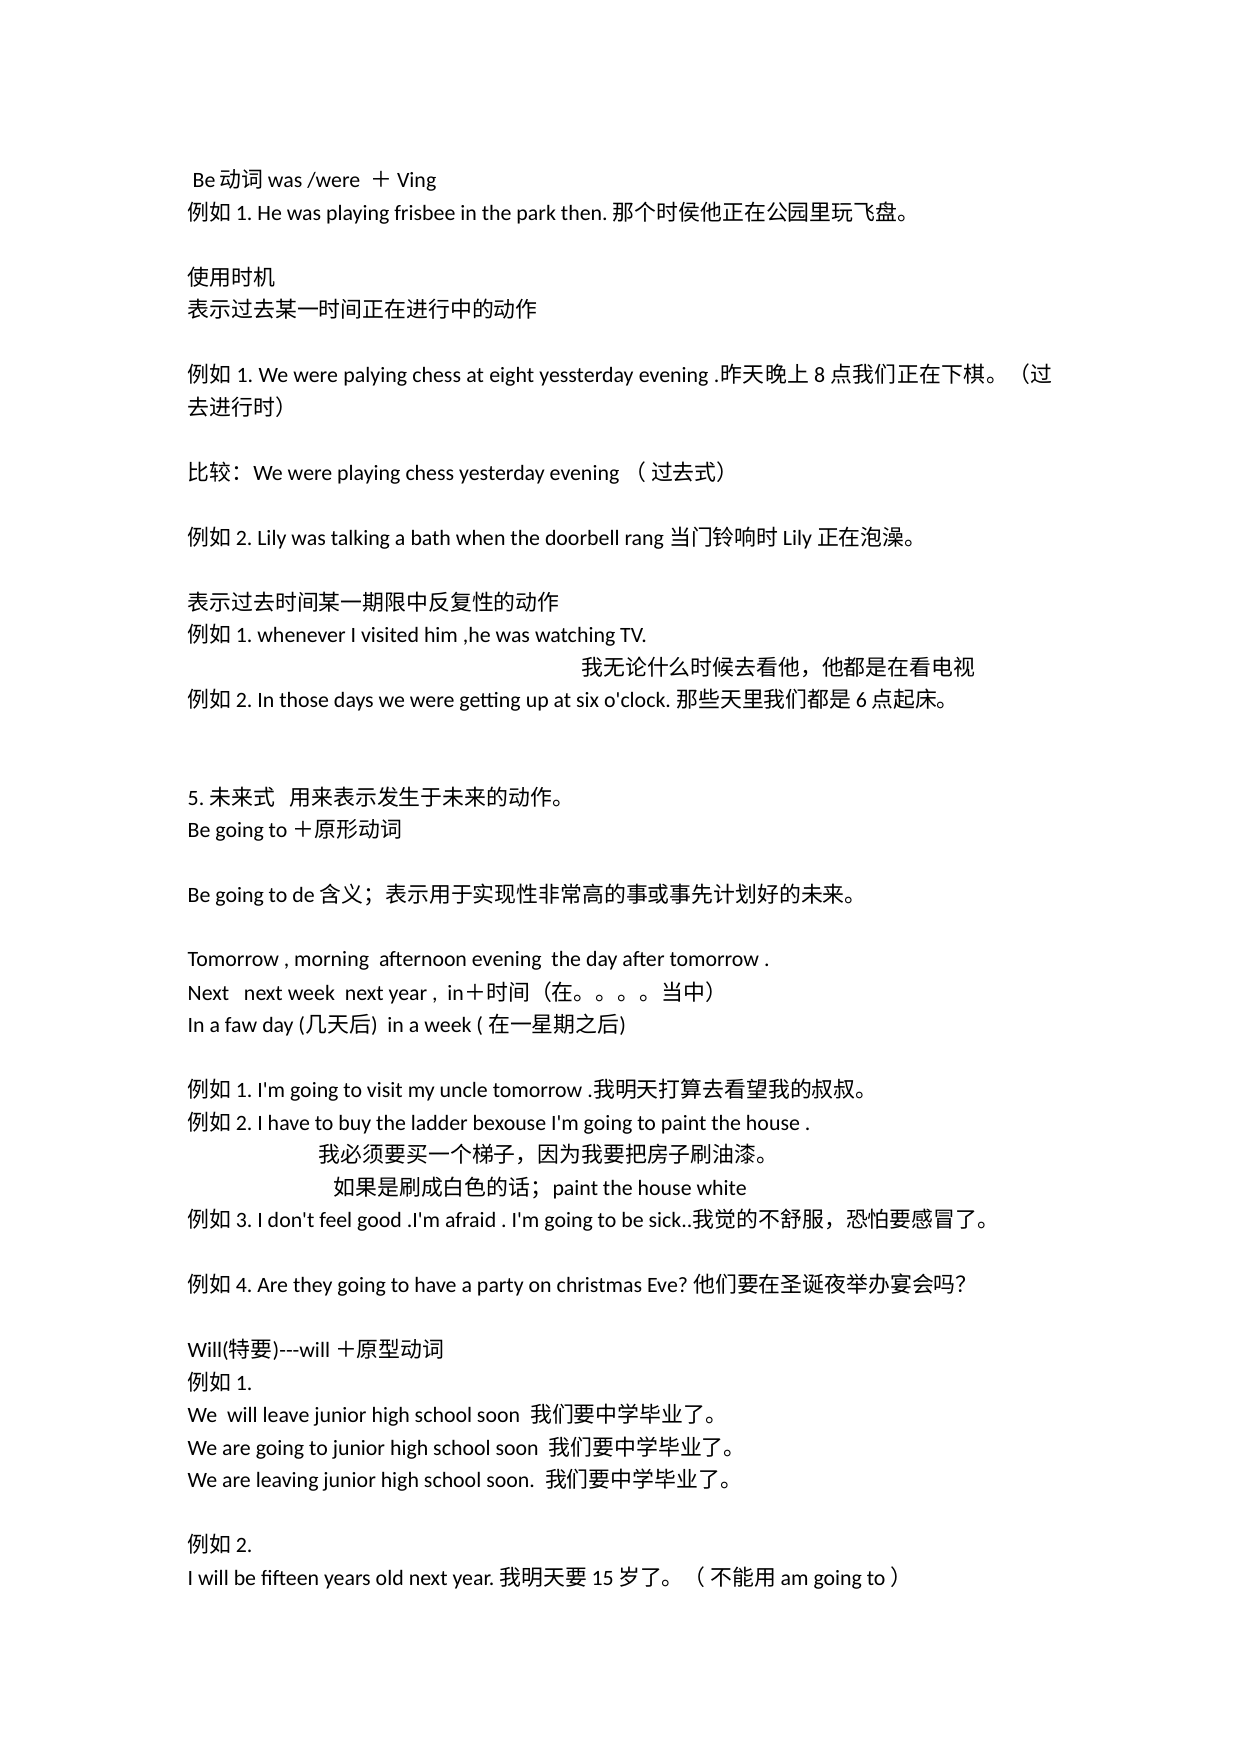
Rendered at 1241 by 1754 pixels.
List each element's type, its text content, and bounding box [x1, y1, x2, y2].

text Be going to ＋原形动词 [187, 812, 1053, 844]
text We are leaving junior high school soon. 我们要中学毕业了。 [187, 1462, 1053, 1494]
text 表示过去时间某一期限中反复性的动作 [187, 584, 1053, 617]
text 例如1. He was playing frisbee in the park then. 那个时侯他正在公园里玩飞盘。 [187, 194, 1053, 227]
text 例如2. I have to buy the ladder bexouse I'm going to paint the house . [187, 1104, 1053, 1137]
text 例如1. I'm going to visit my uncle tomorrow .我明天打算去看望我的叔叔。 [187, 1072, 1053, 1104]
text 我必须要买一个梯子，因为我要把房子刷油漆。 [187, 1137, 1053, 1169]
text 例如3. I don't feel good .I'm afraid . I'm going to be sick..我觉的不舒服，恐怕要感冒了。 [187, 1202, 1053, 1234]
text 5. 未来式 用来表示发生于未来的动作。 [187, 779, 1053, 812]
text 例如1. [187, 1364, 1053, 1397]
text In a faw day (几天后) in a week ( 在一星期之后) [187, 1007, 1053, 1039]
text 例如1. whenever I visited him ,he was watching TV. [187, 617, 1053, 649]
text Will(特要)---will ＋原型动词 [187, 1332, 1053, 1364]
text 例如4. Are they going to have a party on christmas Eve? 他们要在圣诞夜举办宴会吗？ [187, 1267, 1053, 1299]
text Tomorrow , morning afternoon evening the day after tomorrow . [187, 942, 1053, 974]
text We will leave junior high school soon 我们要中学毕业了。 [187, 1397, 1053, 1429]
text 例如2. [187, 1527, 1053, 1559]
text I will be fifteen years old next year. 我明天要15岁了。（ 不能用am going to ） [187, 1559, 1053, 1592]
text Be动词was /were ＋ Ving [187, 162, 1053, 194]
text 表示过去某一时间正在进行中的动作 [187, 292, 1053, 324]
text 我无论什么时候去看他，他都是在看电视 [187, 649, 1053, 682]
text 例如2. Lily was talking a bath when the doorbell rang 当门铃响时Lily 正在泡澡。 [187, 519, 1053, 552]
text 例如1. We were palying chess at eight yessterday evening .昨天晚上8点我们正在下棋。（过去进行时） [187, 357, 1053, 422]
text Be going to de 含义；表示用于实现性非常高的事或事先计划好的未来。 [187, 877, 1053, 909]
text 比较：We were playing chess yesterday evening （ 过去式） [187, 454, 1053, 487]
text 例如2. In those days we were getting up at six o'clock. 那些天里我们都是6点起床。 [187, 682, 1053, 714]
text 使用时机 [187, 259, 1053, 292]
text We are going to junior high school soon 我们要中学毕业了。 [187, 1429, 1053, 1462]
text Next next week next year , in＋时间（在。。。。当中） [187, 974, 1053, 1007]
text 如果是刷成白色的话；paint the house white [187, 1169, 1053, 1202]
